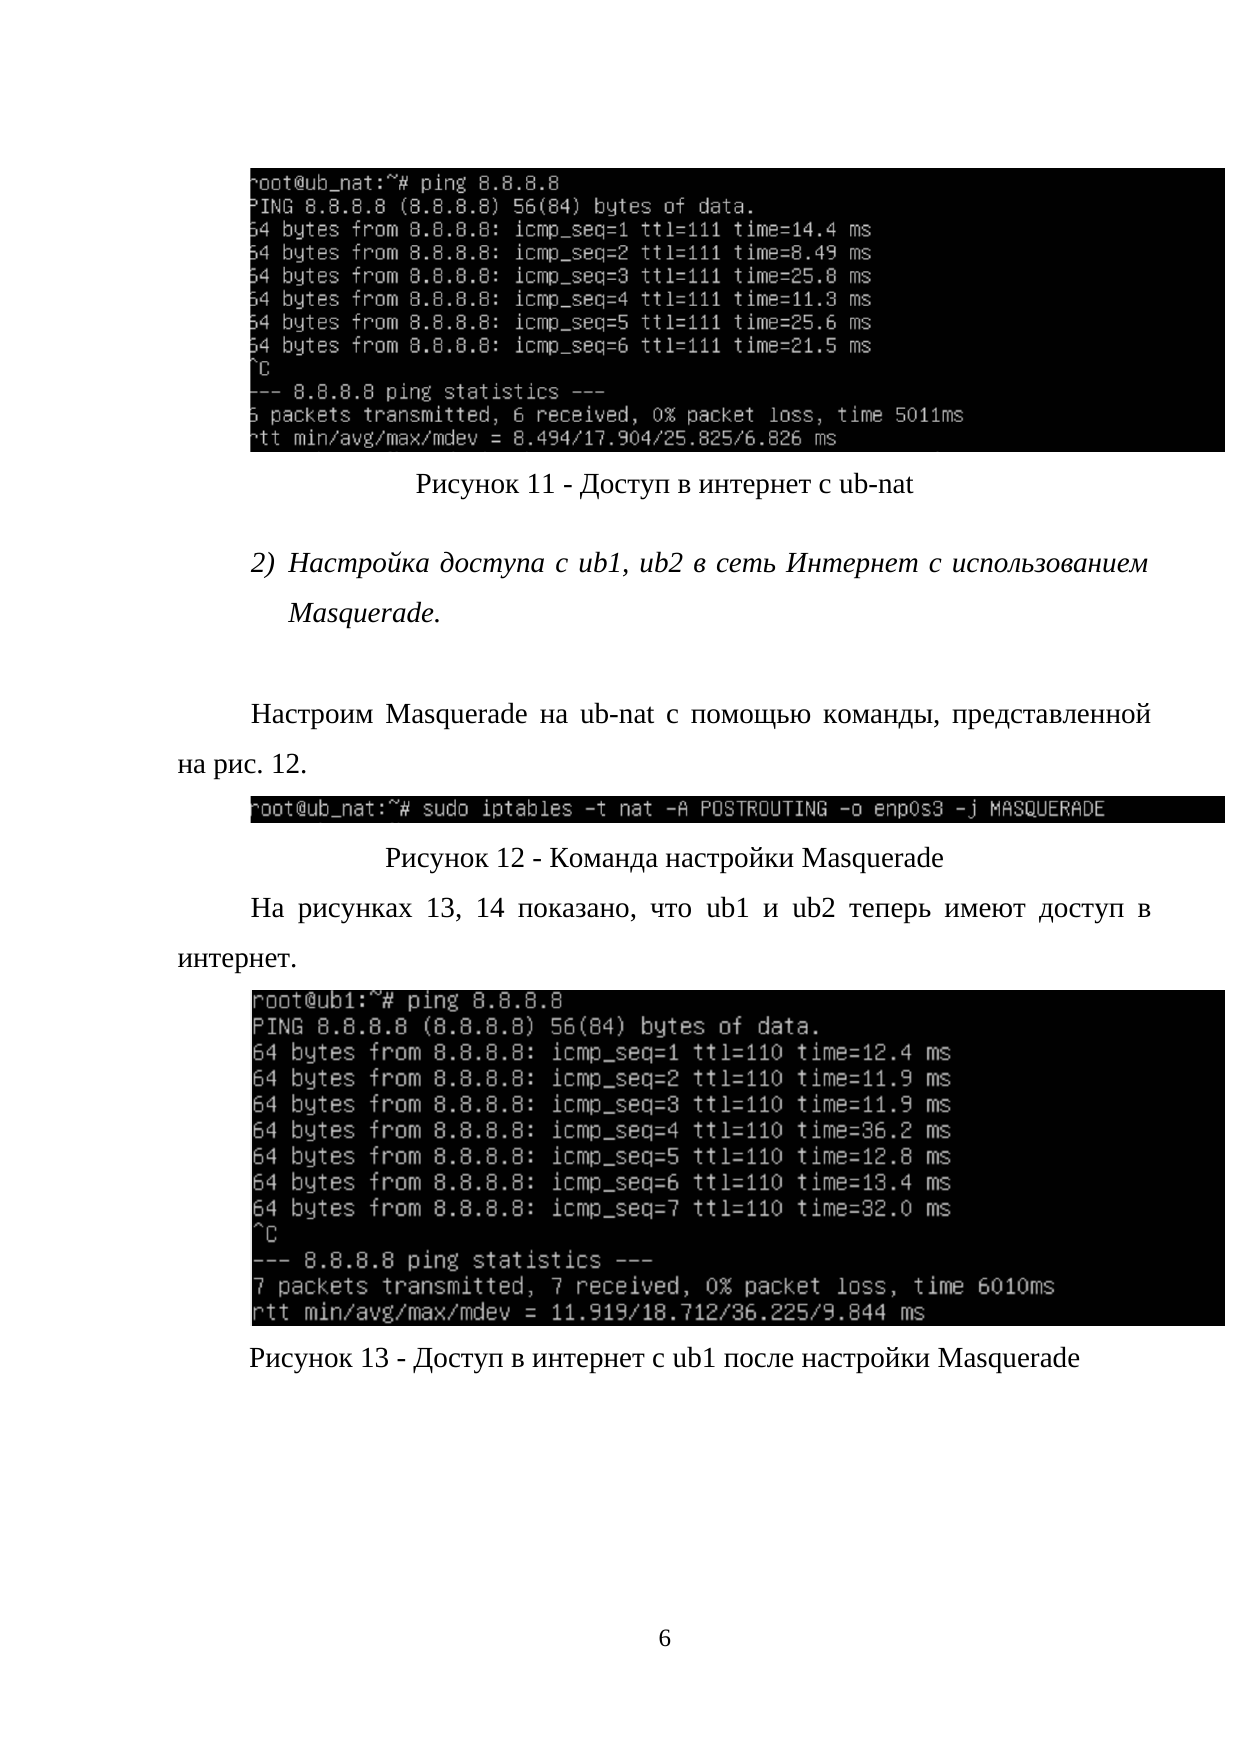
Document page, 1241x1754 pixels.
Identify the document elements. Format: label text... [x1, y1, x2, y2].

text Настроим Masquerade на ub-nat с помощью команды, представленной на рис. 12. [177, 696, 1152, 780]
text Рисунок 11 - Доступ в интернет с ub-nat [177, 466, 1152, 499]
text Рисунок 12 - Команда настройки Masquerade [177, 840, 1152, 873]
text На рисунках 13, 14 показано, что ub1 и ub2 теперь имеют доступ в интернет. [177, 890, 1152, 974]
picture [250, 168, 1225, 452]
picture [250, 990, 1225, 1326]
list Настройка доступа с ub1, ub2 в сеть Интернет с использованием Masquerade. [251, 545, 1152, 629]
picture [250, 796, 1225, 823]
text Рисунок 13 - Доступ в интернет с ub1 после настройки Masquerade [177, 1340, 1152, 1374]
